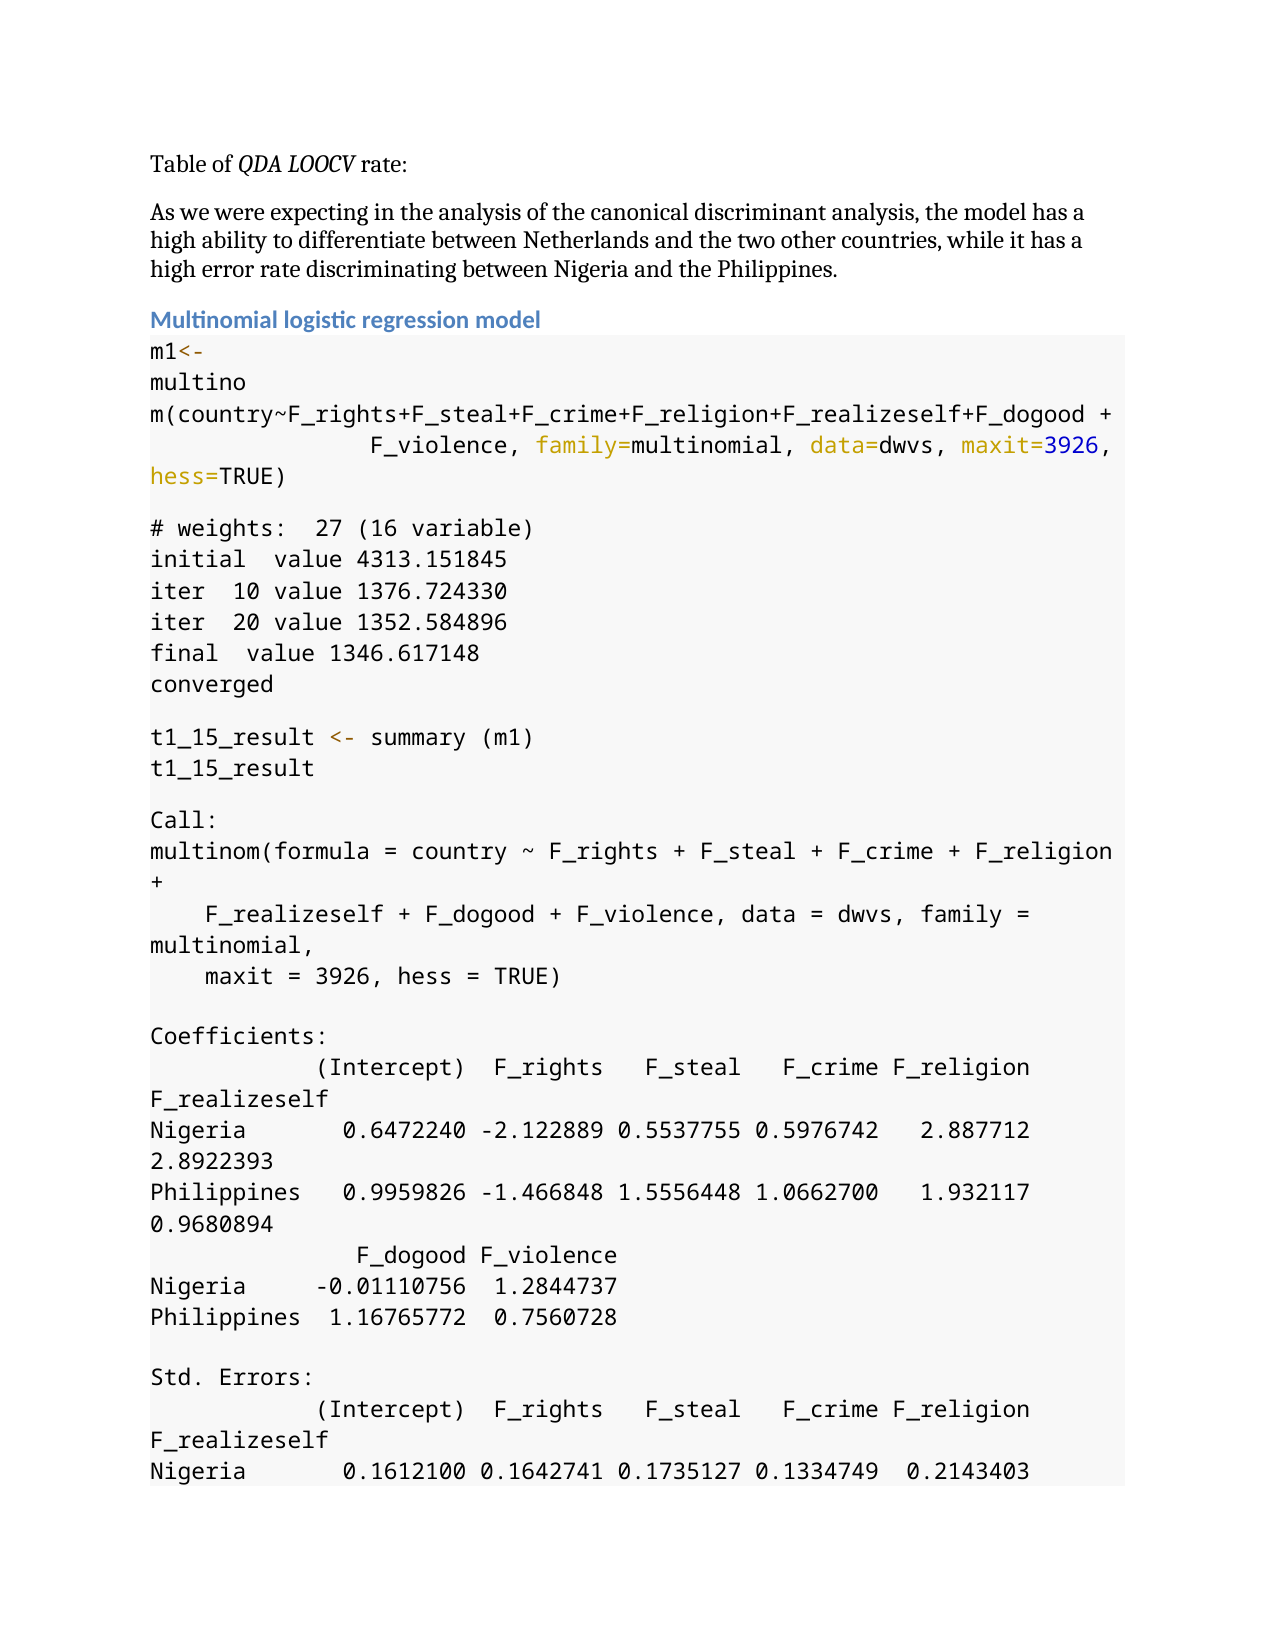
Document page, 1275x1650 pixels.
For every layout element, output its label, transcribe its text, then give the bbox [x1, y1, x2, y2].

text As we were expecting in the analysis of the canonical discriminant analysis, the model has a high ability to differentiate between Netherlands and the two other countries, while it has a high error rate discriminating between Nigeria and the Philippines. [150, 197, 1125, 284]
text t1_15_result <- summary (m1) t1_15_result [315, 721, 1125, 783]
text Table of QDA LOOCV rate: [150, 150, 1125, 179]
text # weights: 27 (16 variable) initial value 4313.151845 iter 10 value 1376.724330 iter 20 value 1352.584896 final value 1346.617148 converged [150, 512, 1125, 700]
subtitle Multinomial logistic regression model [150, 304, 1125, 335]
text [150, 804, 1125, 1486]
text m1<- multinom(country~F_rights+F_steal+F_crime+F_religion+F_realizeself+F_dogood + F_violence, family=multinomial, data=dwvs, maxit=3926, hess=TRUE) [205, 335, 1125, 491]
